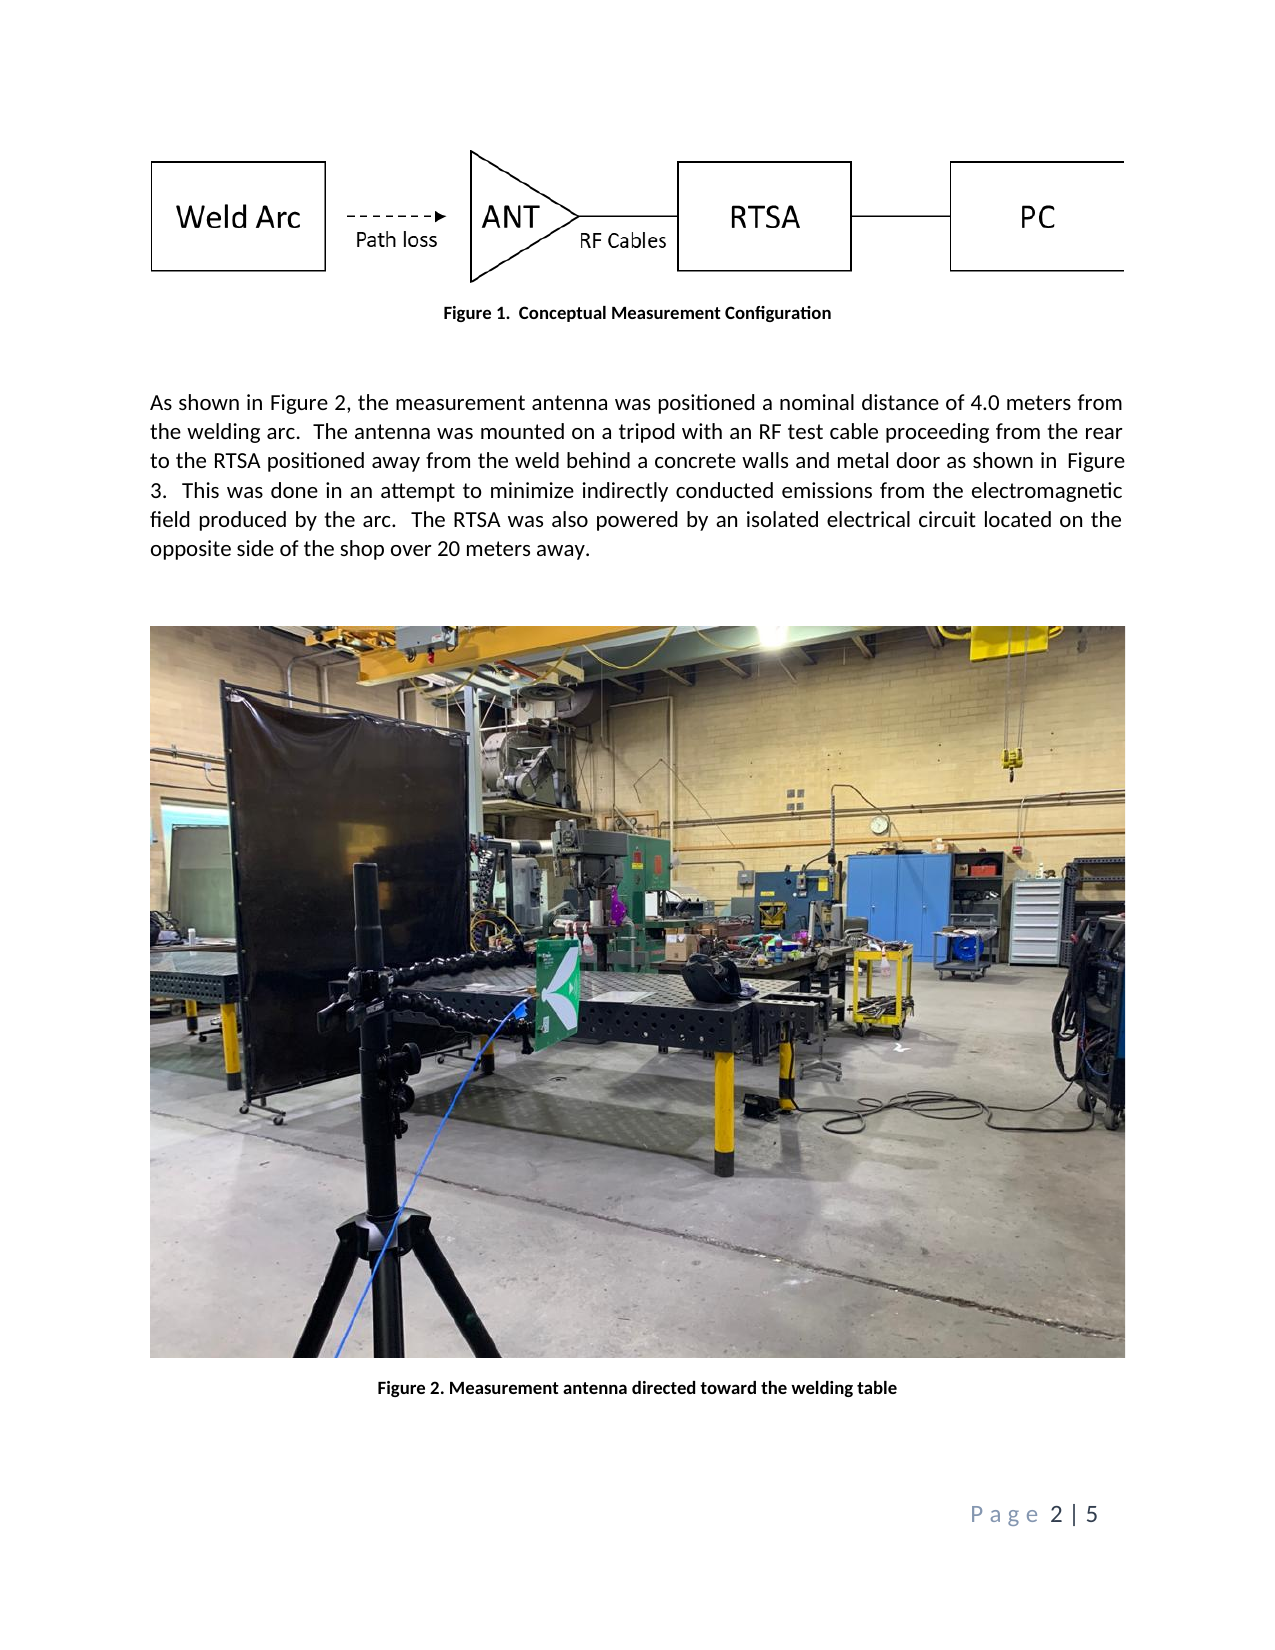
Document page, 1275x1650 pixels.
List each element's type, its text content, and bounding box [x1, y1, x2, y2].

text Figure 1. Conceptual Measurement Configuration [150, 301, 1125, 324]
picture [151, 150, 1124, 283]
picture [150, 626, 1125, 1358]
text Figure 2. Measurement antenna directed toward the welding table [150, 1376, 1125, 1399]
text As shown in Figure 2, the measurement antenna was positioned a nominal distance of 4.0 meters from the welding arc. The antenna was mounted on a tripod with an RF test cable proceeding from the rear to the RTSA positioned away from the weld behind a concrete walls and metal door as shown in Figure 3. This was done in an attempt to minimize indirectly conducted emissions from the electromagnetic field produced by the arc. The RTSA was also powered by an isolated electrical circuit located on the opposite side of the shop over 20 meters away. [150, 388, 1125, 562]
